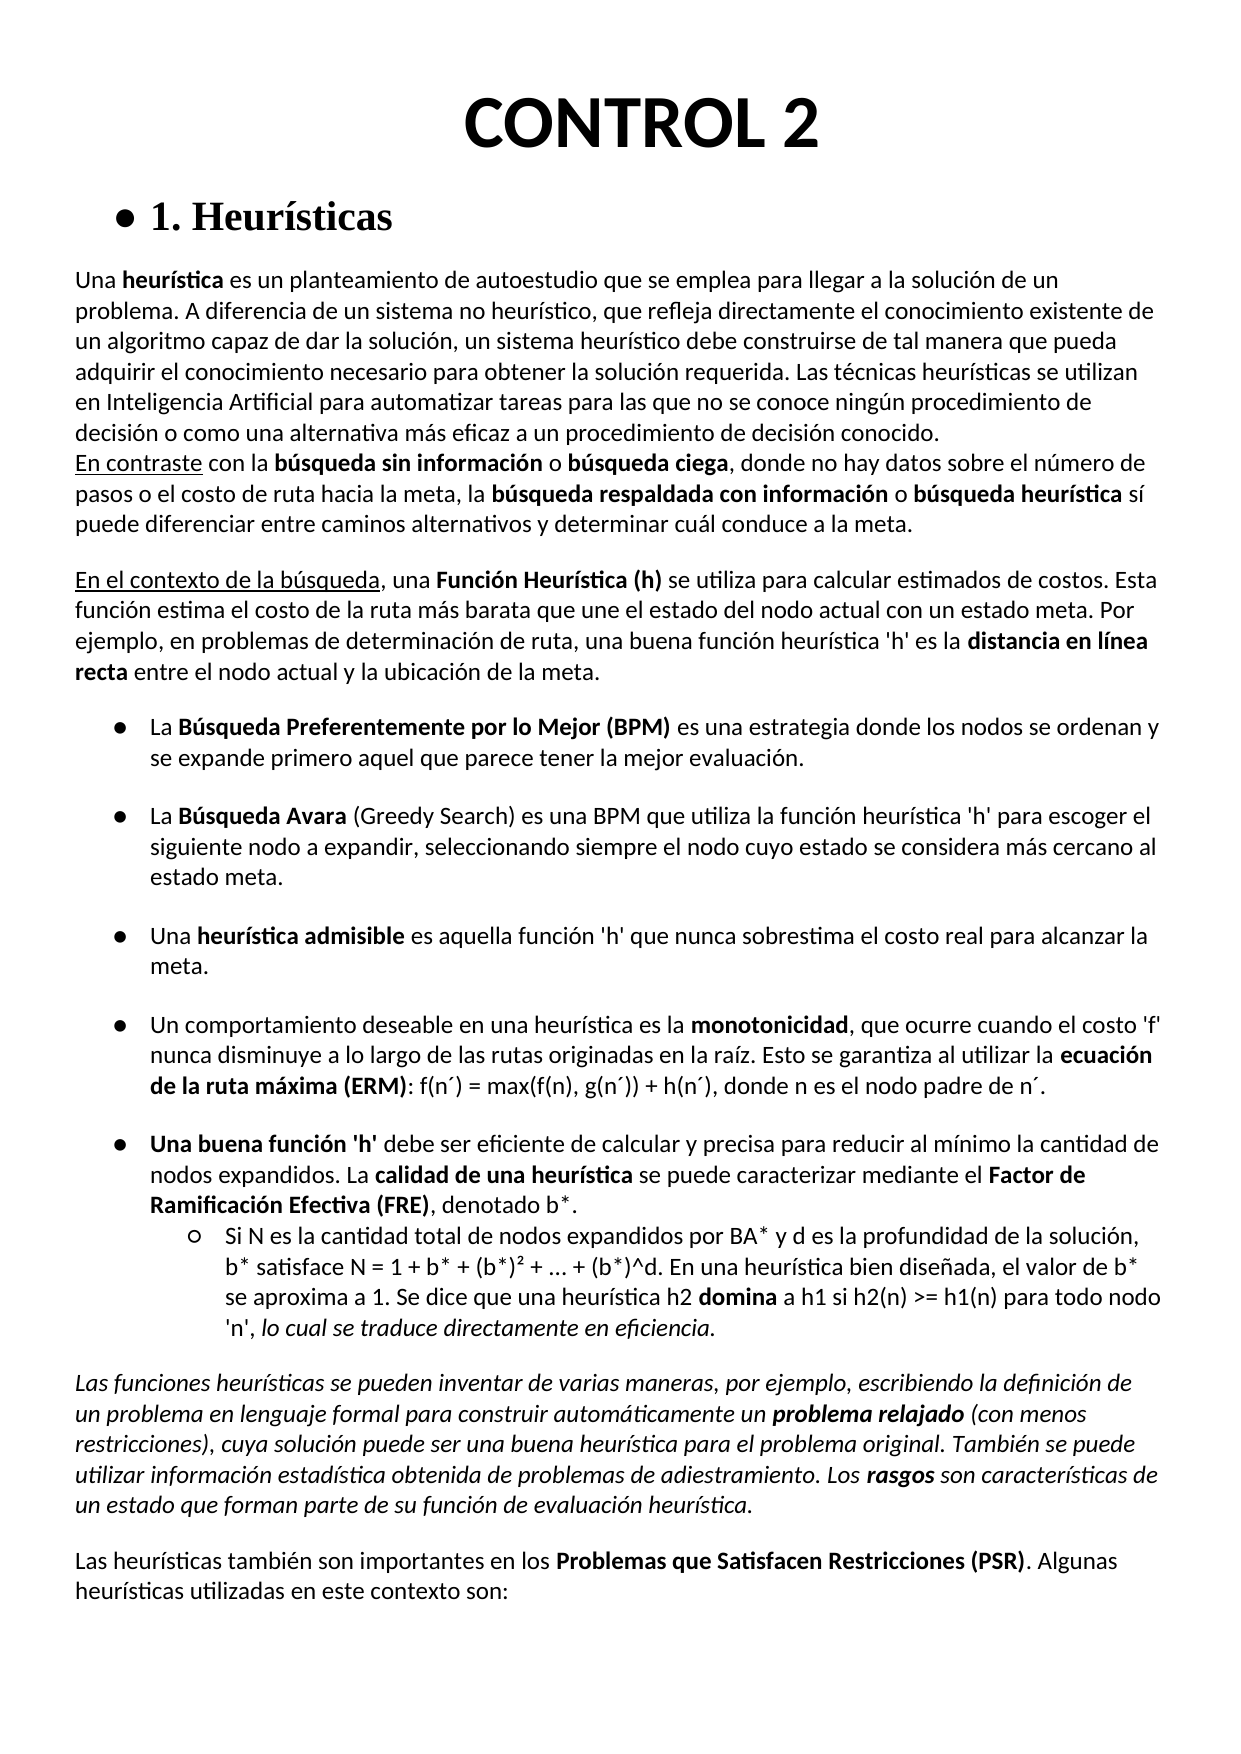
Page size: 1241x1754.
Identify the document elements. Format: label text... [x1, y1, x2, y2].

list La Búsqueda Preferentemente por lo Mejor (BPM) es una estrategia donde los nodos se ordenan y se expande primero aquel que parece tener la mejor evaluación. [112, 711, 1165, 800]
list La Búsqueda Avara (Greedy Search) es una BPM que utiliza la función heurística 'h' para escoger el siguiente nodo a expandir, seleccionando siempre el nodo cuyo estado se considera más cercano al estado meta. [112, 800, 1165, 920]
title CONTROL 2 [75, 75, 1165, 167]
text En el contexto de la búsqueda, una Función Heurística (h) se utiliza para calcular estimados de costos. Esta función estima el costo de la ruta más barata que une el estado del nodo actual con un estado meta. Por ejemplo, en problemas de determinación de ruta, una buena función heurística 'h' es la distancia en línea recta entre el nodo actual y la ubicación de la meta. [75, 564, 1165, 686]
list Una heurística admisible es aquella función 'h' que nunca sobrestima el costo real para alcanzar la meta. [112, 920, 1165, 1009]
list Si N es la cantidad total de nodos expandidos por BA* y d es la profundidad de la solución, b* satisface N = 1 + b* + (b*)² + ... + (b*)^d. En una heurística bien diseñada, el valor de b* se aproxima a 1. Se dice que una heurística h2 domina a h1 si h2(n) >= h1(n) para todo nodo 'n', lo cual se traduce directamente en eficiencia. [187, 1220, 1165, 1342]
list Una buena función 'h' debe ser eficiente de calcular y precisa para reducir al mínimo la cantidad de nodos expandidos. La calidad de una heurística se puede caracterizar mediante el Factor de Ramificación Efectiva (FRE), denotado b*. [112, 1128, 1165, 1220]
text Las funciones heurísticas se pueden inventar de varias maneras, por ejemplo, escribiendo la definición de un problema en lenguaje formal para construir automáticamente un problema relajado (con menos restricciones), cuya solución puede ser una buena heurística para el problema original. También se puede utilizar información estadística obtenida de problemas de adiestramiento. Los rasgos son características de un estado que forman parte de su función de evaluación heurística. [75, 1367, 1165, 1520]
list Un comportamiento deseable en una heurística es la monotonicidad, que ocurre cuando el costo 'f' nunca disminuye a lo largo de las rutas originadas en la raíz. Esto se garantiza al utilizar la ecuación de la ruta máxima (ERM): f(n´) = max(f(n), g(n´)) + h(n´), donde n es el nodo padre de n´. [112, 1009, 1165, 1128]
text Las heurísticas también son importantes en los Problemas que Satisfacen Restricciones (PSR). Algunas heurísticas utilizadas en este contexto son: [75, 1545, 1165, 1606]
text Una heurística es un planteamiento de autoestudio que se emplea para llegar a la solución de un problema. A diferencia de un sistema no heurístico, que refleja directamente el conocimiento existente de un algoritmo capaz de dar la solución, un sistema heurístico debe construirse de tal manera que pueda adquirir el conocimiento necesario para obtener la solución requerida. Las técnicas heurísticas se utilizan en Inteligencia Artificial para automatizar tareas para las que no se conoce ningún procedimiento de decisión o como una alternativa más eficaz a un procedimiento de decisión conocido. En contraste con la búsqueda sin información o búsqueda ciega, donde no hay datos sobre el número de pasos o el costo de ruta hacia la meta, la búsqueda respaldada con información o búsqueda heurística sí puede diferenciar entre caminos alternativos y determinar cuál conduce a la meta. [75, 264, 1165, 539]
subtitle 1. Heurísticas [112, 192, 1165, 239]
